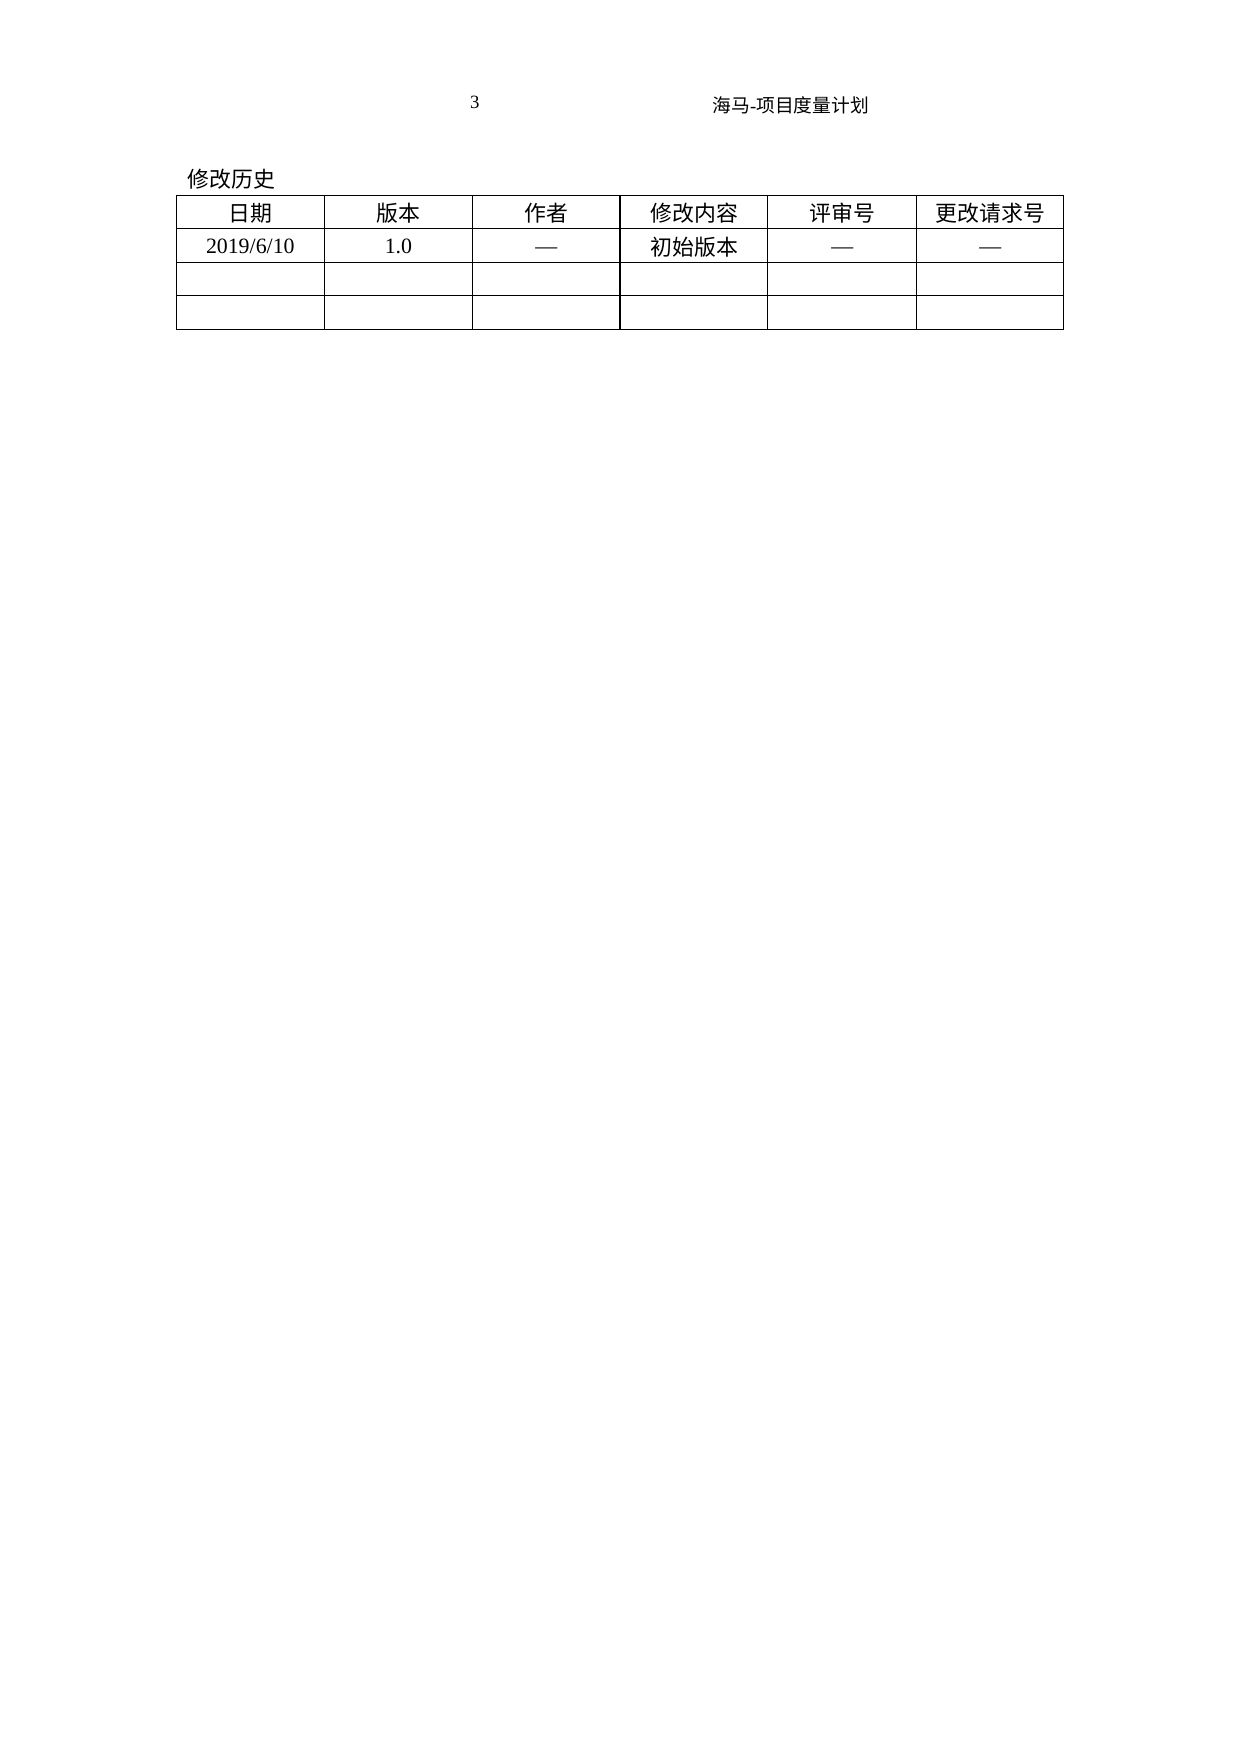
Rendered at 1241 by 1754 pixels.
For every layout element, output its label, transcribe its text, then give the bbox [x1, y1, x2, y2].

table_cell [325, 263, 472, 295]
table_header 评审号 [768, 196, 916, 228]
table_cell [621, 296, 767, 329]
table_cell — [917, 229, 1063, 262]
table_header 日期 [177, 196, 324, 228]
table_cell [917, 296, 1063, 329]
table_cell [177, 263, 324, 295]
text 修改历史 [187, 162, 1053, 194]
table_cell 1.0 [325, 229, 472, 262]
table_cell [177, 296, 324, 329]
table_cell — [768, 229, 916, 262]
table_header 修改内容 [621, 196, 767, 228]
table_cell [325, 296, 472, 329]
table_cell 2019/6/10 [177, 229, 324, 262]
table_header 版本 [325, 196, 472, 228]
table_cell — [473, 229, 619, 262]
table_cell [917, 263, 1063, 295]
table_cell 初始版本 [621, 229, 767, 262]
table_cell [473, 296, 619, 329]
table_header 更改请求号 [917, 196, 1063, 228]
table_cell [768, 263, 916, 295]
table_header 作者 [473, 196, 619, 228]
table_cell [621, 263, 767, 295]
table_cell [473, 263, 619, 295]
table_cell [768, 296, 916, 329]
